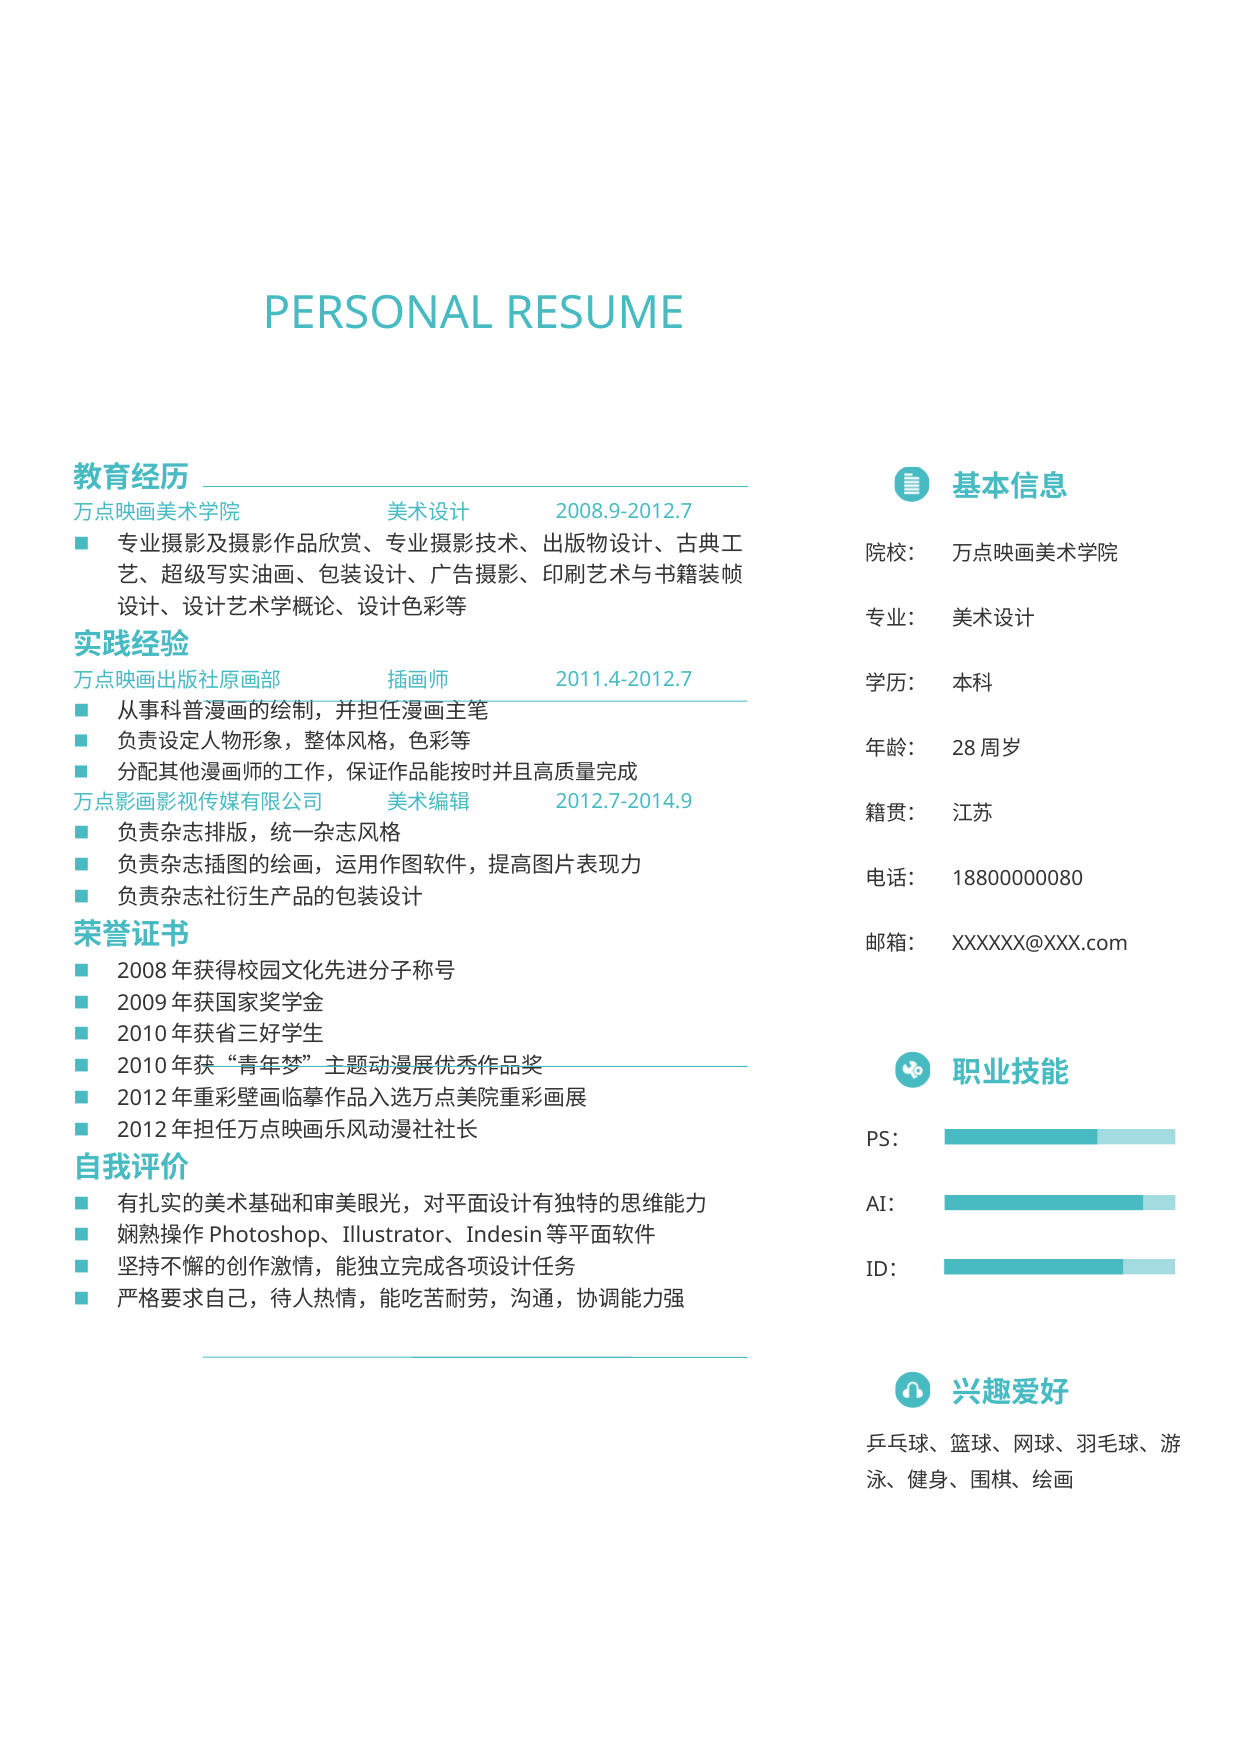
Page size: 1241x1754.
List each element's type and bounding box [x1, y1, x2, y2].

picture [895, 1052, 931, 1088]
picture [894, 467, 930, 502]
picture [895, 1372, 931, 1408]
